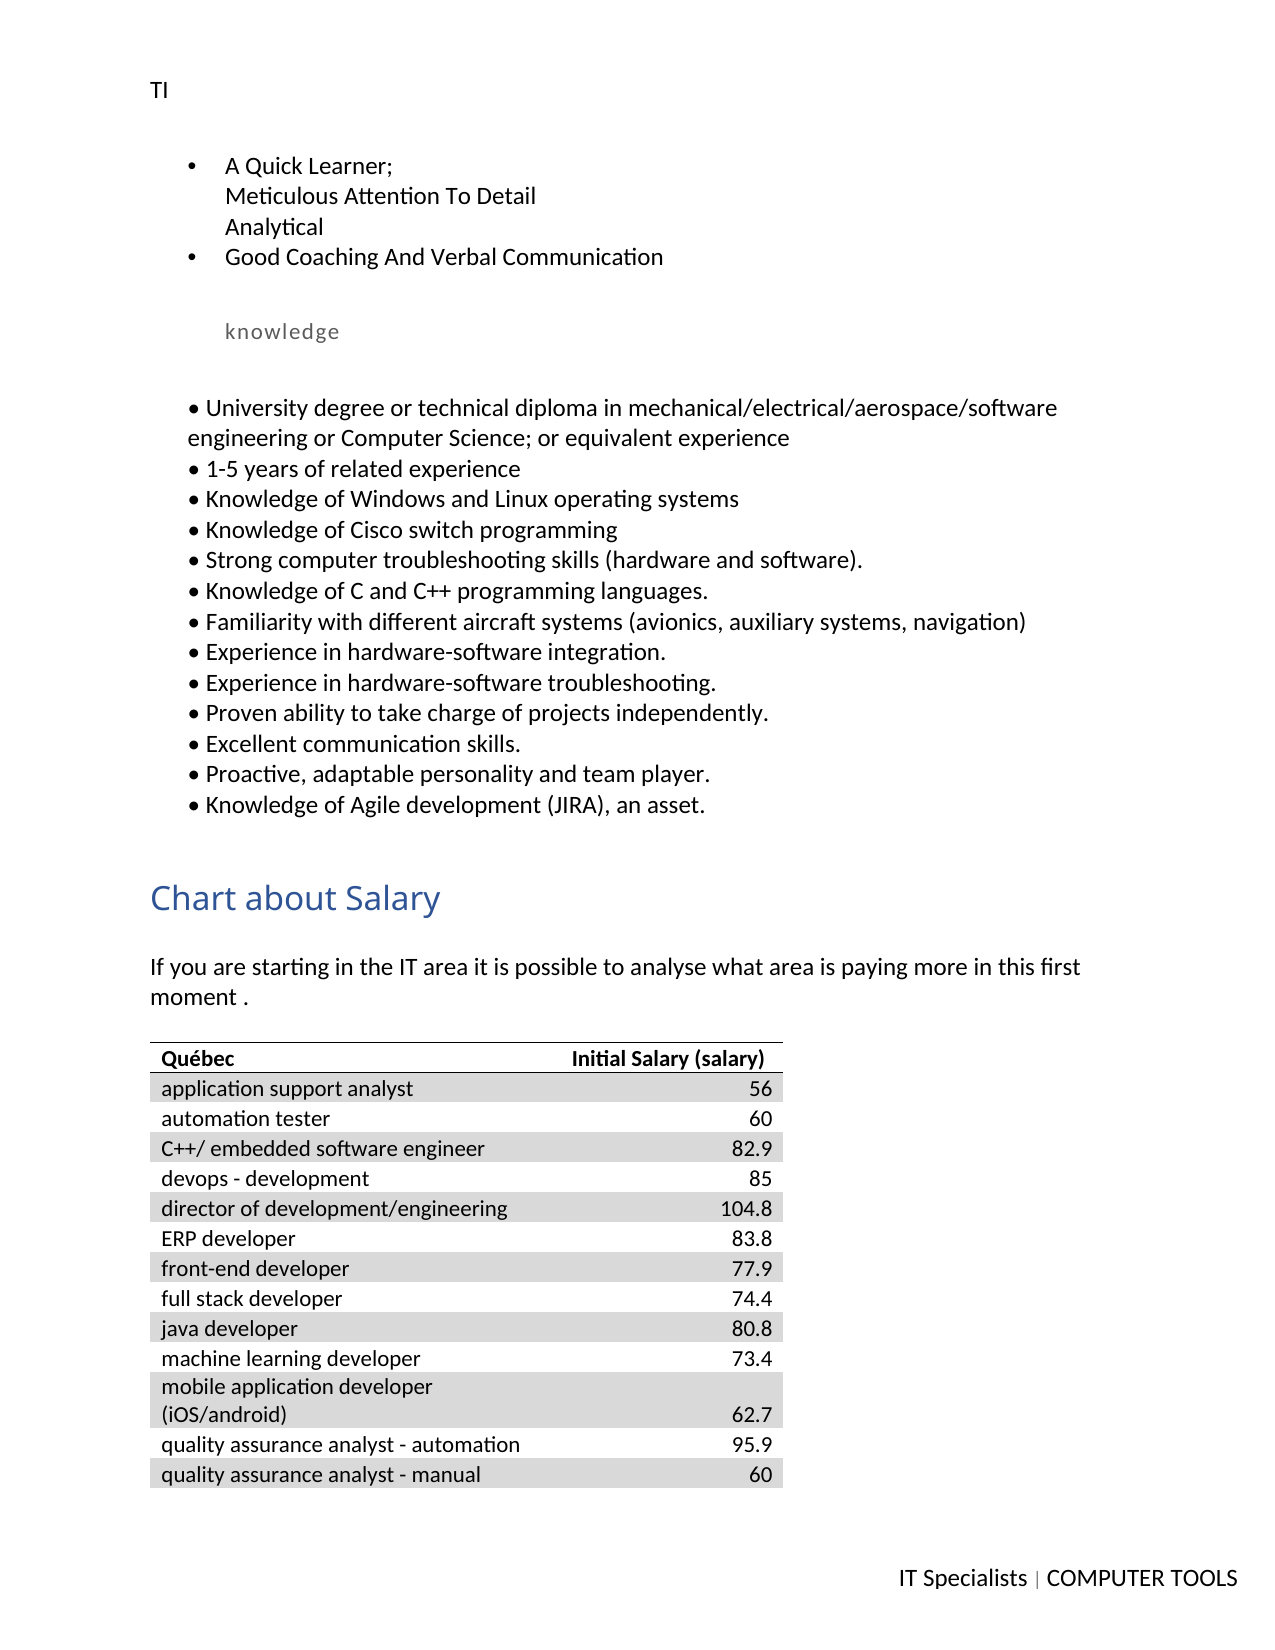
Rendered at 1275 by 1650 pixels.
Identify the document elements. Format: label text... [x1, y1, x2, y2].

table_cell java developer [150, 1312, 560, 1342]
text • Knowledge of Windows and Linux operating systems [187, 483, 1125, 514]
table_header Québec [150, 1043, 560, 1072]
table_cell 62.7 [560, 1372, 783, 1428]
table_cell front-end developer [150, 1252, 560, 1282]
text If you are starting in the IT area it is possible to analyse what area is paying more in this first moment . [150, 951, 1125, 1012]
table_cell quality assurance analyst - automation [150, 1428, 560, 1458]
table_cell 77.9 [560, 1252, 783, 1282]
text • Proven ability to take charge of projects independently. [187, 697, 1125, 728]
table_cell 104.8 [560, 1192, 783, 1222]
table_cell quality assurance analyst - manual [150, 1458, 560, 1488]
table_cell 95.9 [560, 1428, 783, 1458]
table_cell 60 [560, 1102, 783, 1132]
table_cell machine learning developer [150, 1342, 560, 1372]
table_cell 74.4 [560, 1282, 783, 1312]
text • Familiarity with different aircraft systems (avionics, auxiliary systems, navigation) [187, 606, 1125, 636]
table_header Initial Salary (salary) [560, 1043, 783, 1072]
text • Excellent communication skills. [187, 728, 1125, 758]
text • Experience in hardware-software integration. [187, 636, 1125, 667]
table_cell 85 [560, 1162, 783, 1192]
text • University degree or technical diploma in mechanical/electrical/aerospace/software engineering or Computer Science; or equivalent experience [187, 392, 1125, 453]
table_cell mobile application developer (iOS/android) [150, 1372, 560, 1428]
text • Proactive, adaptable personality and team player. [187, 758, 1125, 789]
table_cell ERP developer [150, 1222, 560, 1252]
table_cell application support analyst [150, 1073, 560, 1102]
table_cell director of development/engineering [150, 1192, 560, 1222]
text • Knowledge of C and C++ programming languages. [187, 575, 1125, 606]
table_cell C++/ embedded software engineer [150, 1132, 560, 1162]
text • Experience in hardware-software troubleshooting. [187, 667, 1125, 697]
subtitle Chart about Salary [150, 875, 1125, 920]
text • 1-5 years of related experience [187, 453, 1125, 483]
table_cell 80.8 [560, 1312, 783, 1342]
text • Strong computer troubleshooting skills (hardware and software). [187, 544, 1125, 575]
table_cell devops - development [150, 1162, 560, 1192]
table_cell 73.4 [560, 1342, 783, 1372]
text • Knowledge of Cisco switch programming [187, 514, 1125, 544]
text • Knowledge of Agile development (JIRA), an asset. [187, 789, 1125, 819]
table_cell 82.9 [560, 1132, 783, 1162]
table_cell 60 [560, 1458, 783, 1488]
table_cell automation tester [150, 1102, 560, 1132]
table_cell 83.8 [560, 1222, 783, 1252]
table_cell full stack developer [150, 1282, 560, 1312]
table_cell 56 [560, 1073, 783, 1102]
list A Quick Learner; Meticulous Attention To Detail Analytical [187, 150, 1125, 242]
list Good Coaching And Verbal Communication [187, 242, 1125, 272]
subtitle knowledge [225, 317, 1125, 345]
